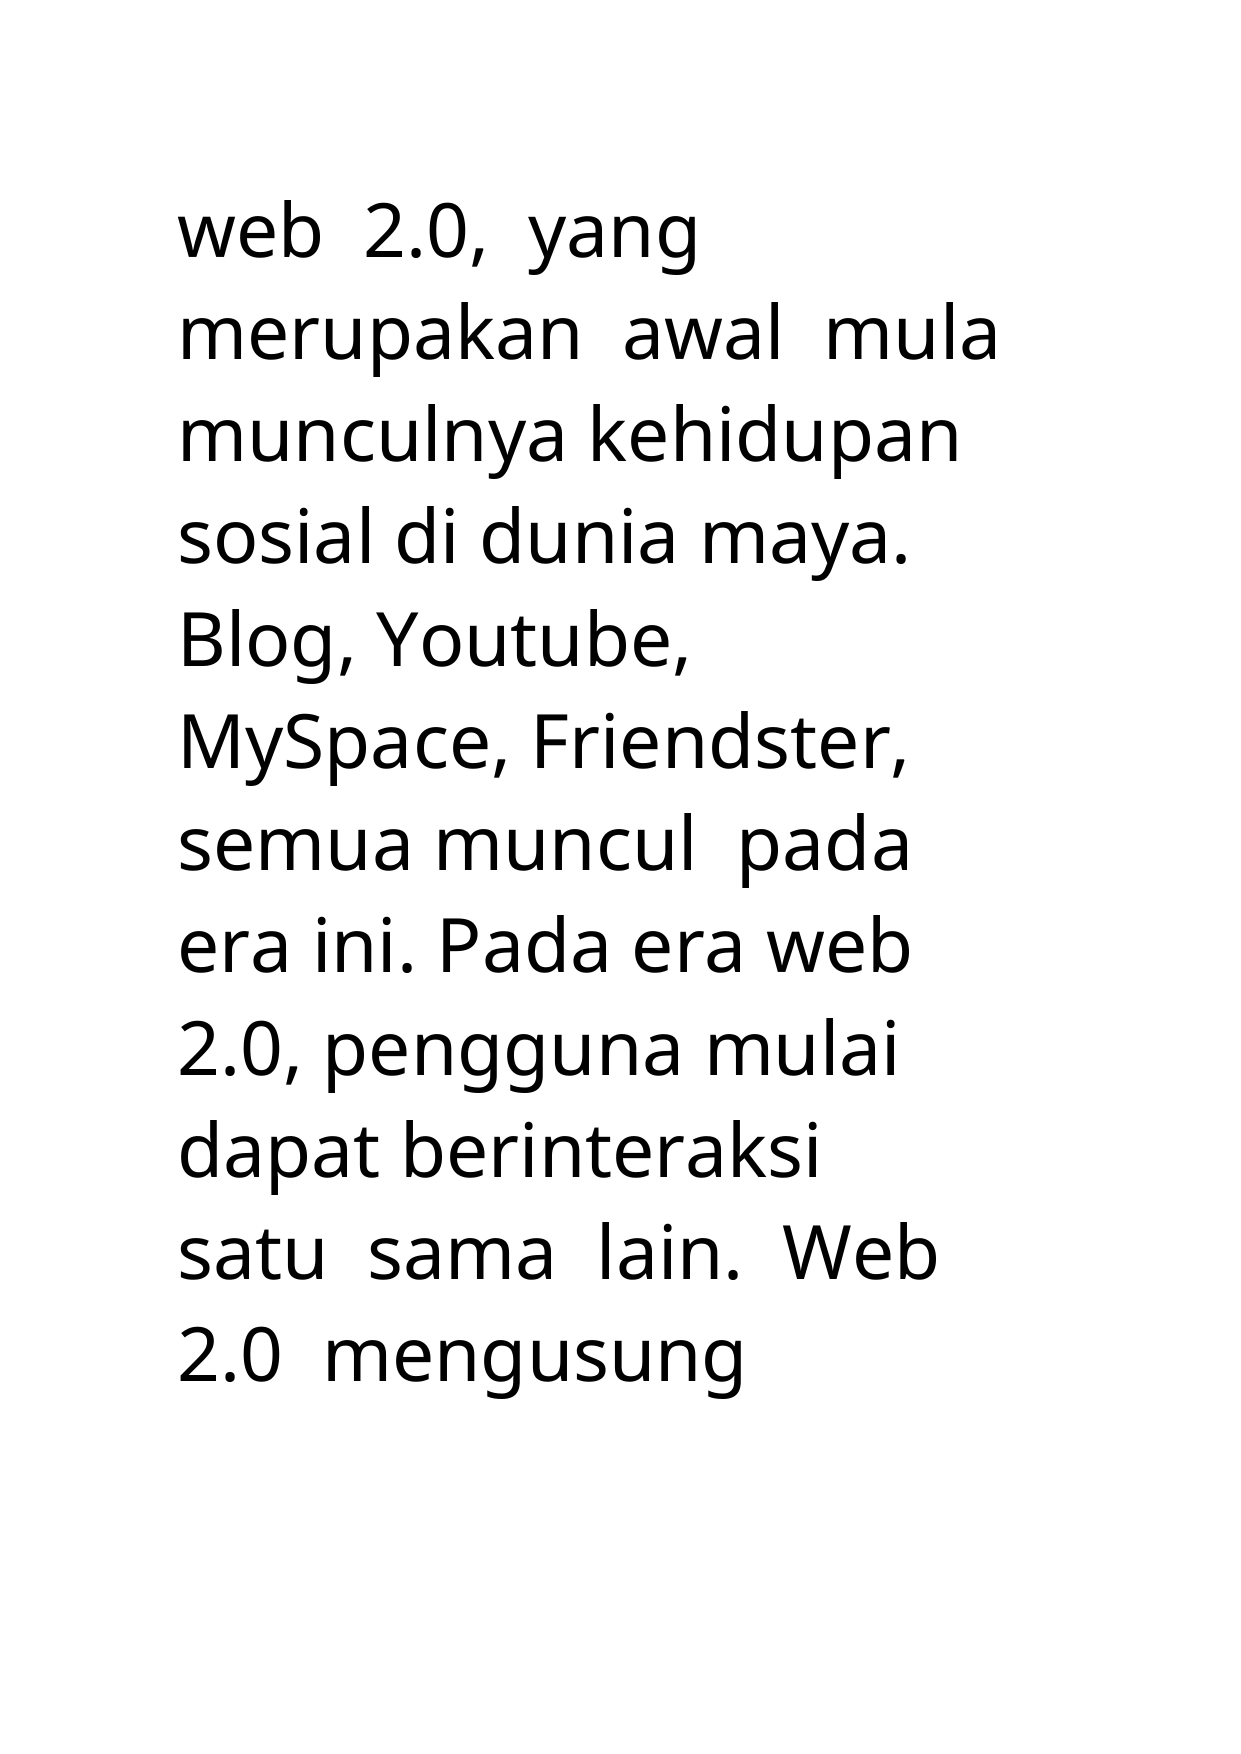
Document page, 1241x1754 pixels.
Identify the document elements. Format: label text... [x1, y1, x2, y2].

text satu sama lain. Web 2.0 mengusung komunikasi dua arah yang tidak dapat [177, 1199, 1004, 1403]
text Dilanjutkan dengan generasi kedua, yaitu web 2.0, yang merupakan awal mula [177, 177, 1004, 382]
text munculnya kehidupan sosial di dunia maya. Blog, Youtube, MySpace, Friendster, [177, 382, 1004, 790]
text semua muncul pada era ini. Pada era web 2.0, pengguna mulai dapat berinteraksi [177, 790, 1004, 1199]
